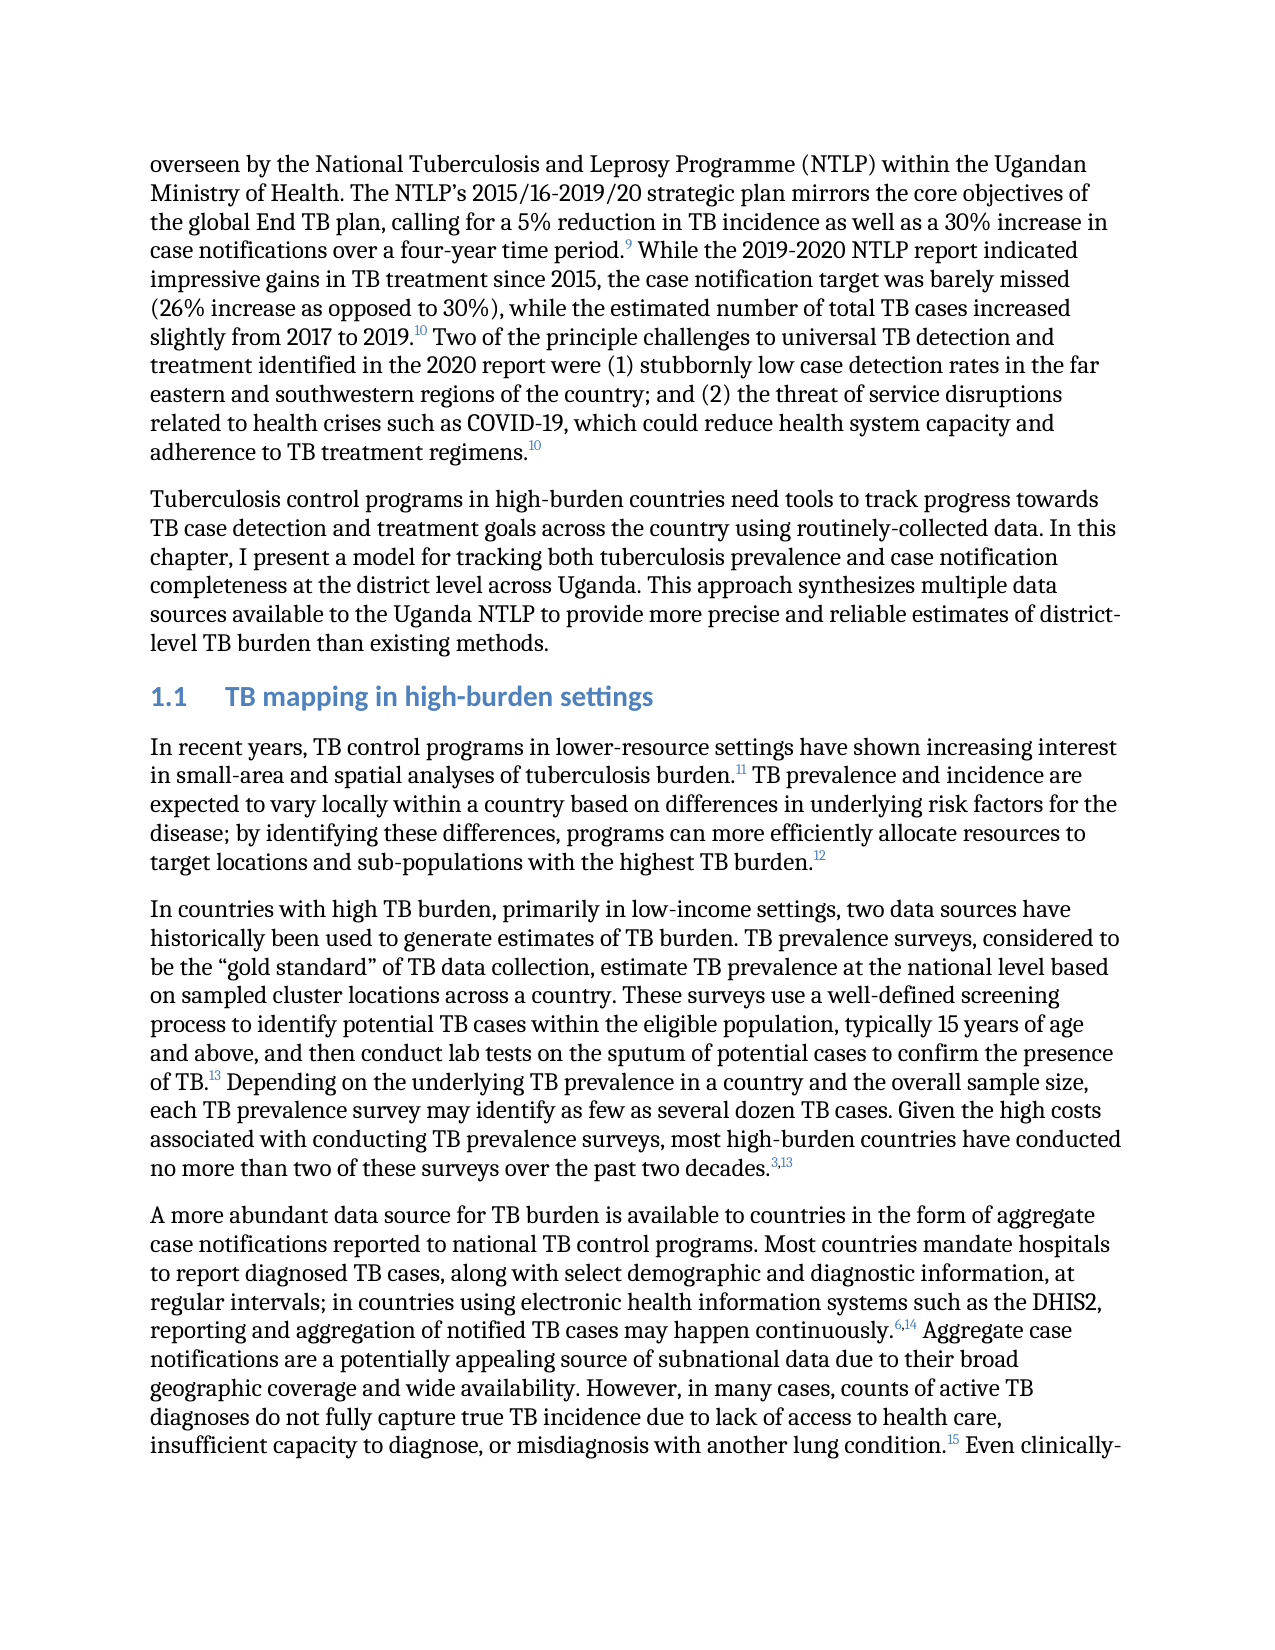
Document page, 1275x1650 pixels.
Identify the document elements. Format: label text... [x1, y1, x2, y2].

text Tuberculosis control programs in high-burden countries need tools to track progress towards TB case detection and treatment goals across the country using routinely-collected data. In this chapter, I present a model for tracking both tuberculosis prevalence and case notification completeness at the district level across Uganda. This approach synthesizes multiple data sources available to the Uganda NTLP to provide more precise and reliable estimates of district-level TB burden than existing methods. [150, 485, 1125, 657]
subtitle 1.1 TB mapping in high-burden settings [150, 678, 1125, 714]
text In countries with high TB burden, primarily in low-income settings, two data sources have historically been used to generate estimates of TB burden. TB prevalence surveys, considered to be the “gold standard” of TB data collection, estimate TB prevalence at the national level based on sampled cluster locations across a country. These surveys use a well-defined screening process to identify potential TB cases within the eligible population, typically 15 years of age and above, and then conduct lab tests on the sputum of potential cases to confirm the presence of TB.13 Depending on the underlying TB prevalence in a country and the overall sample size, each TB prevalence survey may identify as few as several dozen TB cases. Given the high costs associated with conducting TB prevalence surveys, most high-burden countries have conducted no more than two of these surveys over the past two decades.3,13 [150, 895, 1125, 1183]
text In recent years, TB control programs in lower-resource settings have shown increasing interest in small-area and spatial analyses of tuberculosis burden.11 TB prevalence and incidence are expected to vary locally within a country based on differences in underlying risk factors for the disease; by identifying these differences, programs can more efficiently allocate resources to target locations and sub-populations with the highest TB burden.12 [150, 733, 1125, 876]
